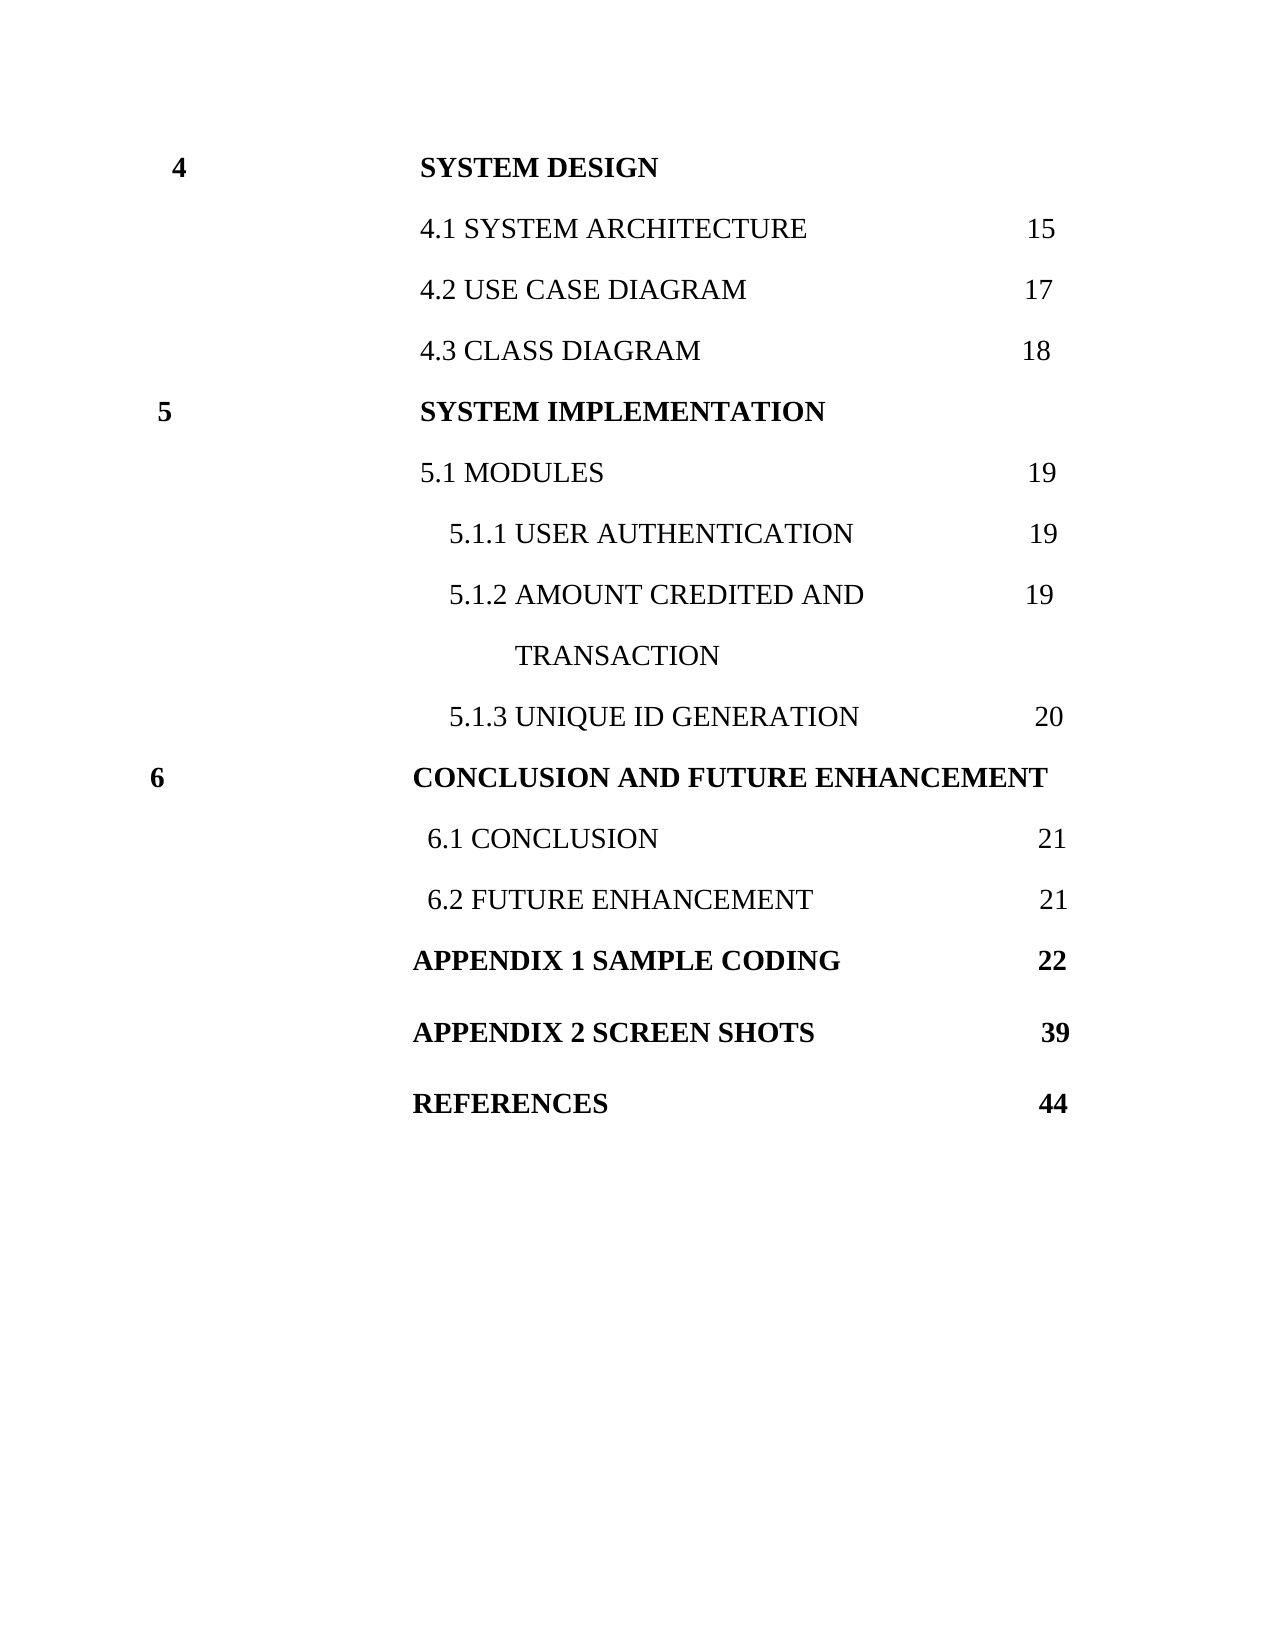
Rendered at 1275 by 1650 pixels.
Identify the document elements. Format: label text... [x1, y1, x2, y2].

text APPENDIX 2 SCREEN SHOTS 39 [150, 1015, 1125, 1048]
text 5.1.1 USER AUTHENTICATION 19 [150, 516, 1125, 550]
text 4.2 USE CASE DIAGRAM 17 [150, 272, 1125, 306]
text 5.1 MODULES 19 [150, 455, 1125, 489]
text 5 SYSTEM IMPLEMENTATION [150, 394, 1125, 428]
text APPENDIX 1 SAMPLE CODING 22 [150, 943, 1125, 977]
text 5.1.2 AMOUNT CREDITED AND 19 [150, 577, 1125, 611]
text 6.1 CONCLUSION 21 [150, 821, 1125, 855]
text 6 CONCLUSION AND FUTURE ENHANCEMENT [150, 760, 1125, 794]
text REFERENCES 44 [150, 1086, 1125, 1119]
text 5.1.3 UNIQUE ID GENERATION 20 [150, 699, 1125, 733]
text 4.1 SYSTEM ARCHITECTURE 15 [150, 211, 1125, 244]
text TRANSACTION [150, 638, 1125, 672]
text 6.2 FUTURE ENHANCEMENT 21 [150, 882, 1125, 916]
text 4 SYSTEM DESIGN [150, 150, 1125, 183]
text 4.3 CLASS DIAGRAM 18 [150, 333, 1125, 367]
